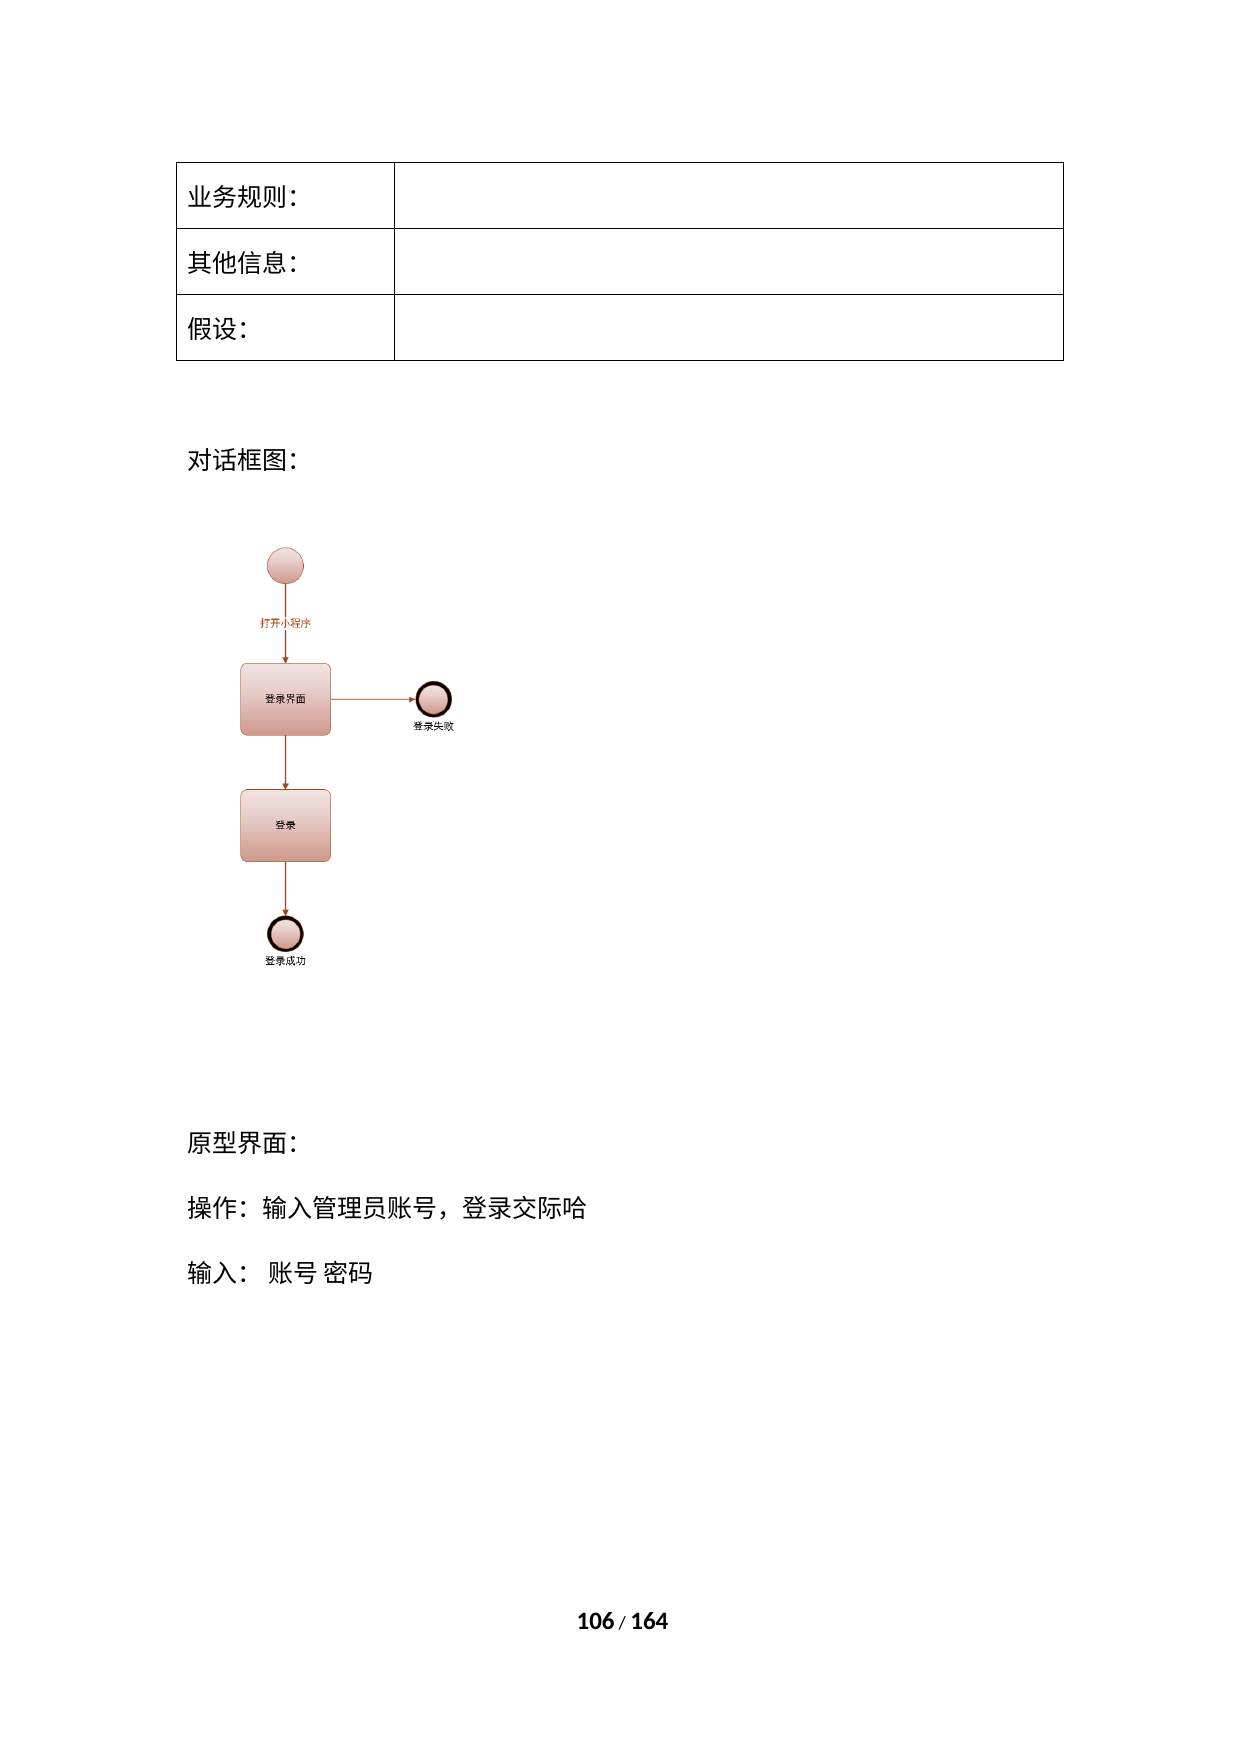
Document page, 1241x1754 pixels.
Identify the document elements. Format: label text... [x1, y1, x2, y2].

text 操作：输入管理员账号，登录交际哈 [187, 1174, 1053, 1239]
table_cell [395, 163, 1063, 228]
picture [187, 491, 483, 1052]
table_cell [395, 295, 1063, 360]
table_cell [395, 229, 1063, 294]
text 对话框图： [187, 426, 1053, 491]
table_cell 假设： [177, 295, 394, 360]
table_cell 其他信息： [177, 229, 394, 294]
text 输入： 账号 密码 [187, 1239, 1053, 1304]
text 原型界面： [187, 1109, 1053, 1174]
table_cell 业务规则： [177, 163, 394, 228]
